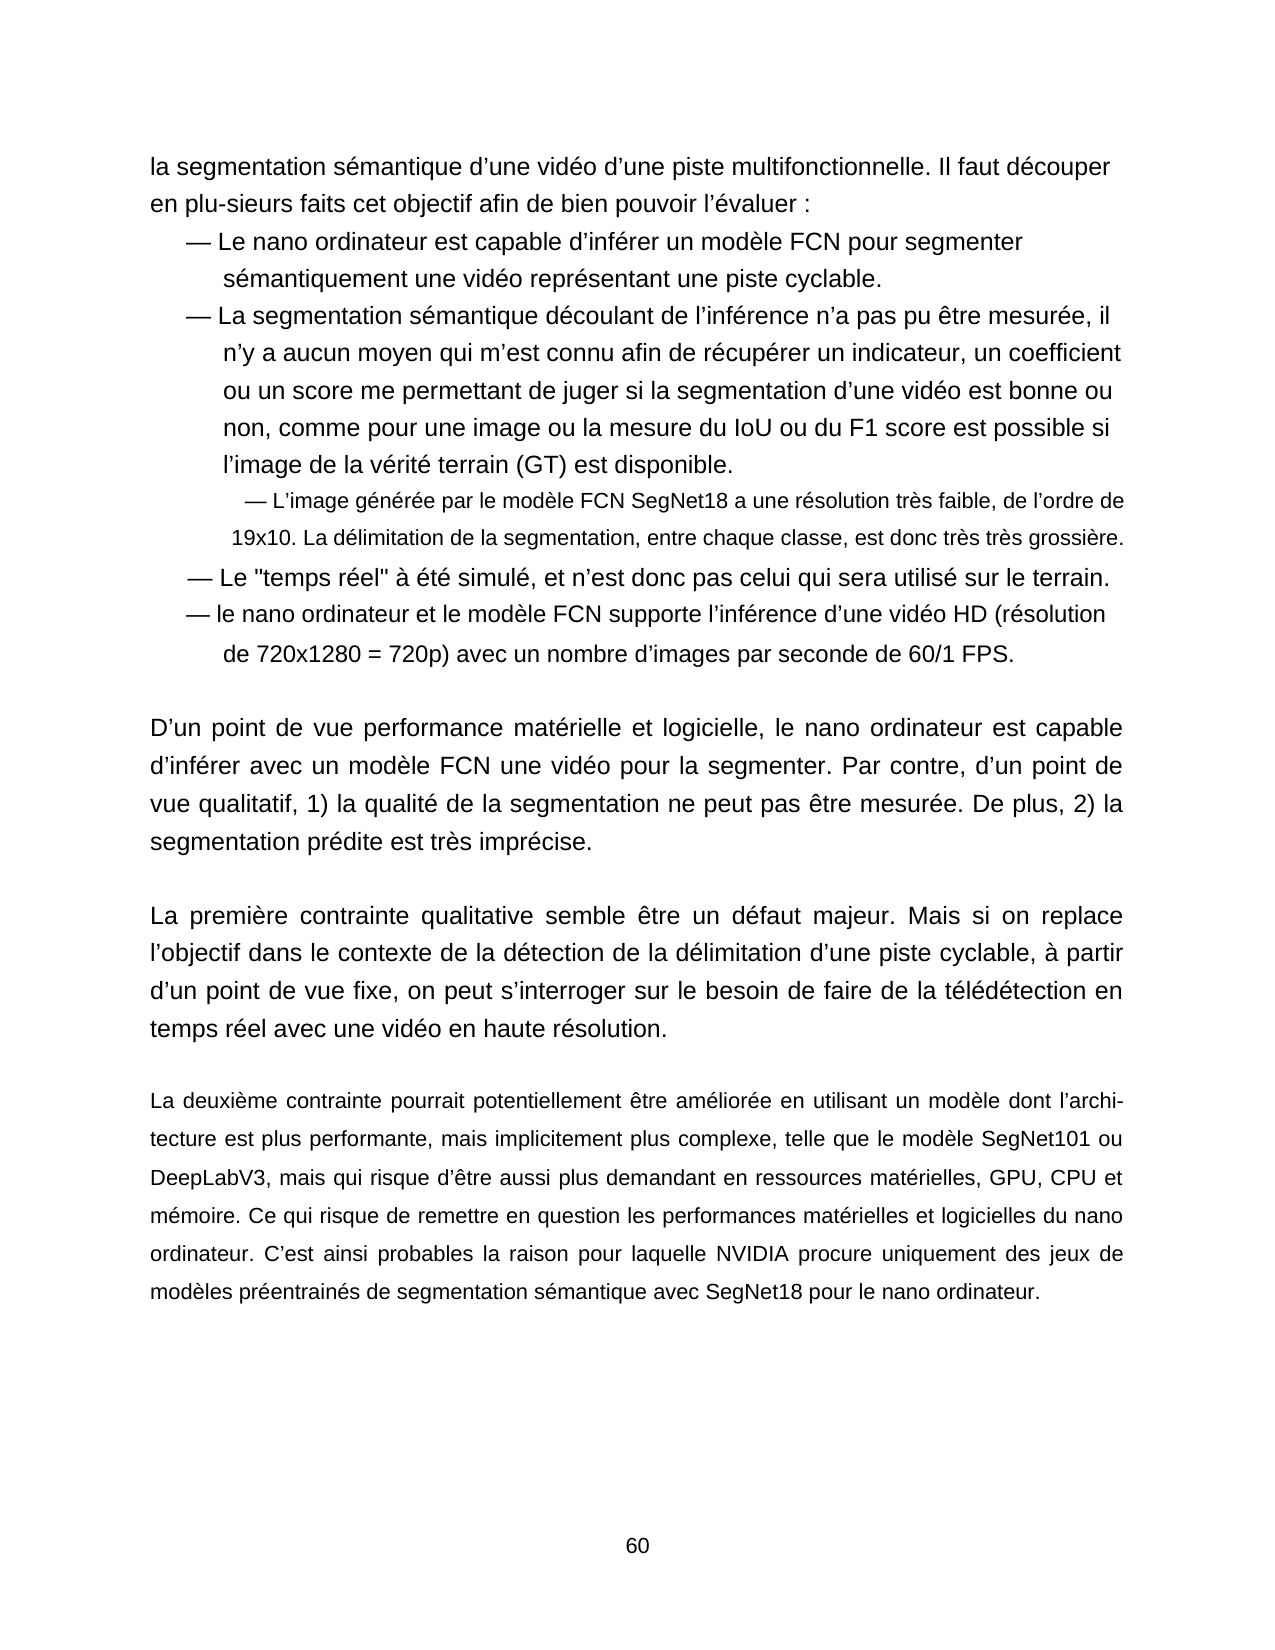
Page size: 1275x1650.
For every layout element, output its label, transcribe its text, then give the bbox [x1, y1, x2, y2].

text — le nano ordinateur et le modèle FCN supporte l’inférence d’une vidéo HD (résolution de 720x1280 = 720p) avec un nombre d’images par seconde de 60/1 FPS. [186, 600, 1125, 668]
text — Le nano ordinateur est capable d’inférer un modèle FCN pour segmenter sémantiquement une vidéo représentant une piste cyclable. [186, 227, 1125, 293]
text — L’image générée par le modèle FCN SegNet18 a une résolution très faible, de l’ordre de 19x10. La délimitation de la segmentation, entre chaque classe, est donc très très grossière. [186, 488, 1125, 550]
text La deuxième contrainte pourrait potentiellement être améliorée en utilisant un modèle dont l’archi-tecture est plus performante, mais implicitement plus complexe, telle que le modèle SegNet101 ou DeepLabV3, mais qui risque d’être aussi plus demandant en ressources matérielles, GPU, CPU et mémoire. Ce qui risque de remettre en question les performances matérielles et logicielles du nano ordinateur. C’est ainsi probables la raison pour laquelle NVIDIA procure uniquement des jeux de modèles préentrainés de segmentation sémantique avec SegNet18 pour le nano ordinateur. [150, 1088, 1125, 1304]
text — La segmentation sémantique découlant de l’inférence n’a pas pu être mesurée, il n’y a aucun moyen qui m’est connu afin de récupérer un indicateur, un coefficient ou un score me permettant de juger si la segmentation d’une vidéo est bonne ou non, comme pour une image ou la mesure du IoU ou du F1 score est possible si l’image de la vérité terrain (GT) est disponible. [186, 301, 1125, 479]
text D’un point de vue performance matérielle et logicielle, le nano ordinateur est capable d’inférer avec un modèle FCN une vidéo pour la segmenter. Par contre, d’un point de vue qualitatif, 1) la qualité de la segmentation ne peut pas être mesurée. De plus, 2) la segmentation prédite est très imprécise. [150, 713, 1125, 855]
text — Le "temps réel" à été simulé, et n’est donc pas celui qui sera utilisé sur le terrain. [187, 563, 1125, 591]
text la segmentation sémantique d’une vidéo d’une piste multifonctionnelle. Il faut découper en plu-sieurs faits cet objectif afin de bien pouvoir l’évaluer : [150, 152, 1125, 218]
text 60 [150, 1533, 1125, 1558]
text La première contrainte qualitative semble être un défaut majeur. Mais si on replace l’objectif dans le contexte de la détection de la délimitation d’une piste cyclable, à partir d’un point de vue fixe, on peut s’interroger sur le besoin de faire de la télédétection en temps réel avec une vidéo en haute résolution. [150, 901, 1125, 1042]
